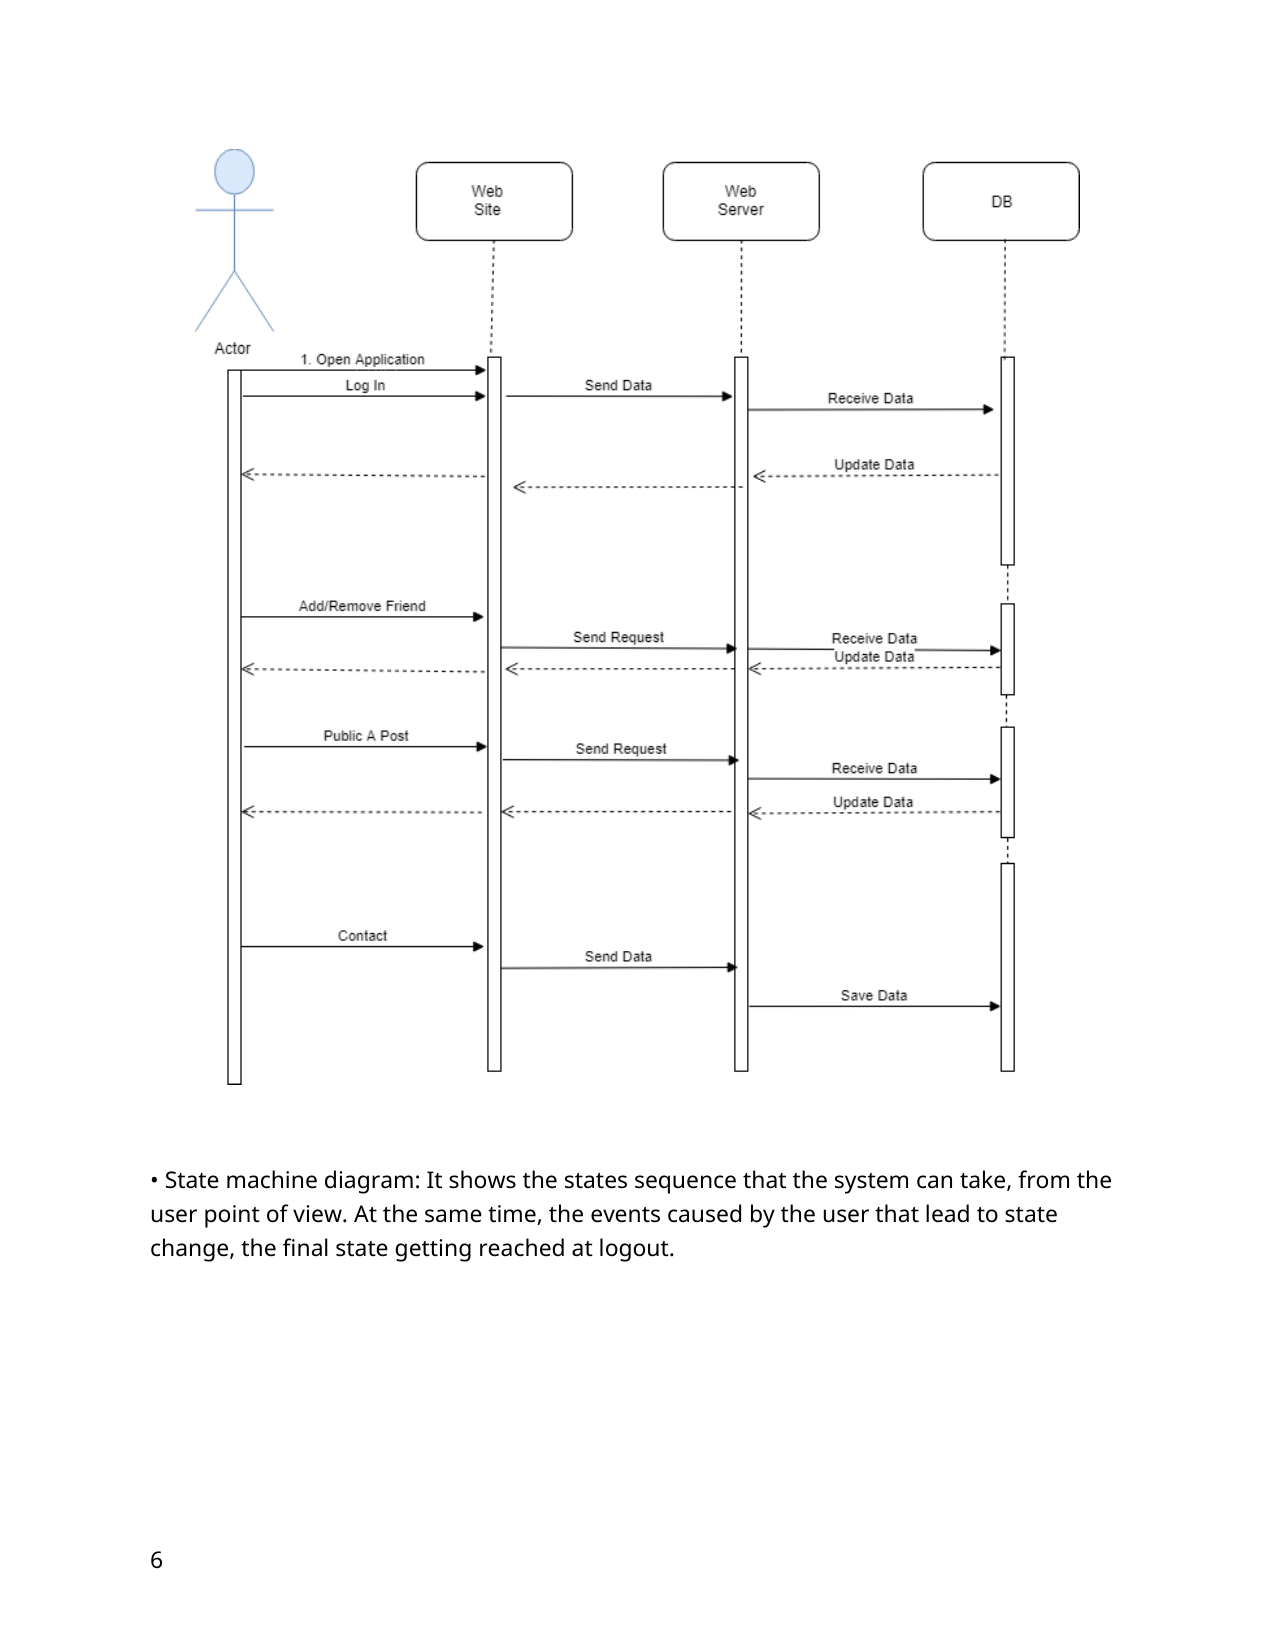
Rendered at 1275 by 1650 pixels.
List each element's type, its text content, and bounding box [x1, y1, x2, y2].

picture [195, 149, 1080, 1085]
text • State machine diagram: It shows the states sequence that the system can take, from the user point of view. At the same time, the events caused by the user that lead to state change, the final state getting reached at logout. [150, 1164, 1125, 1264]
